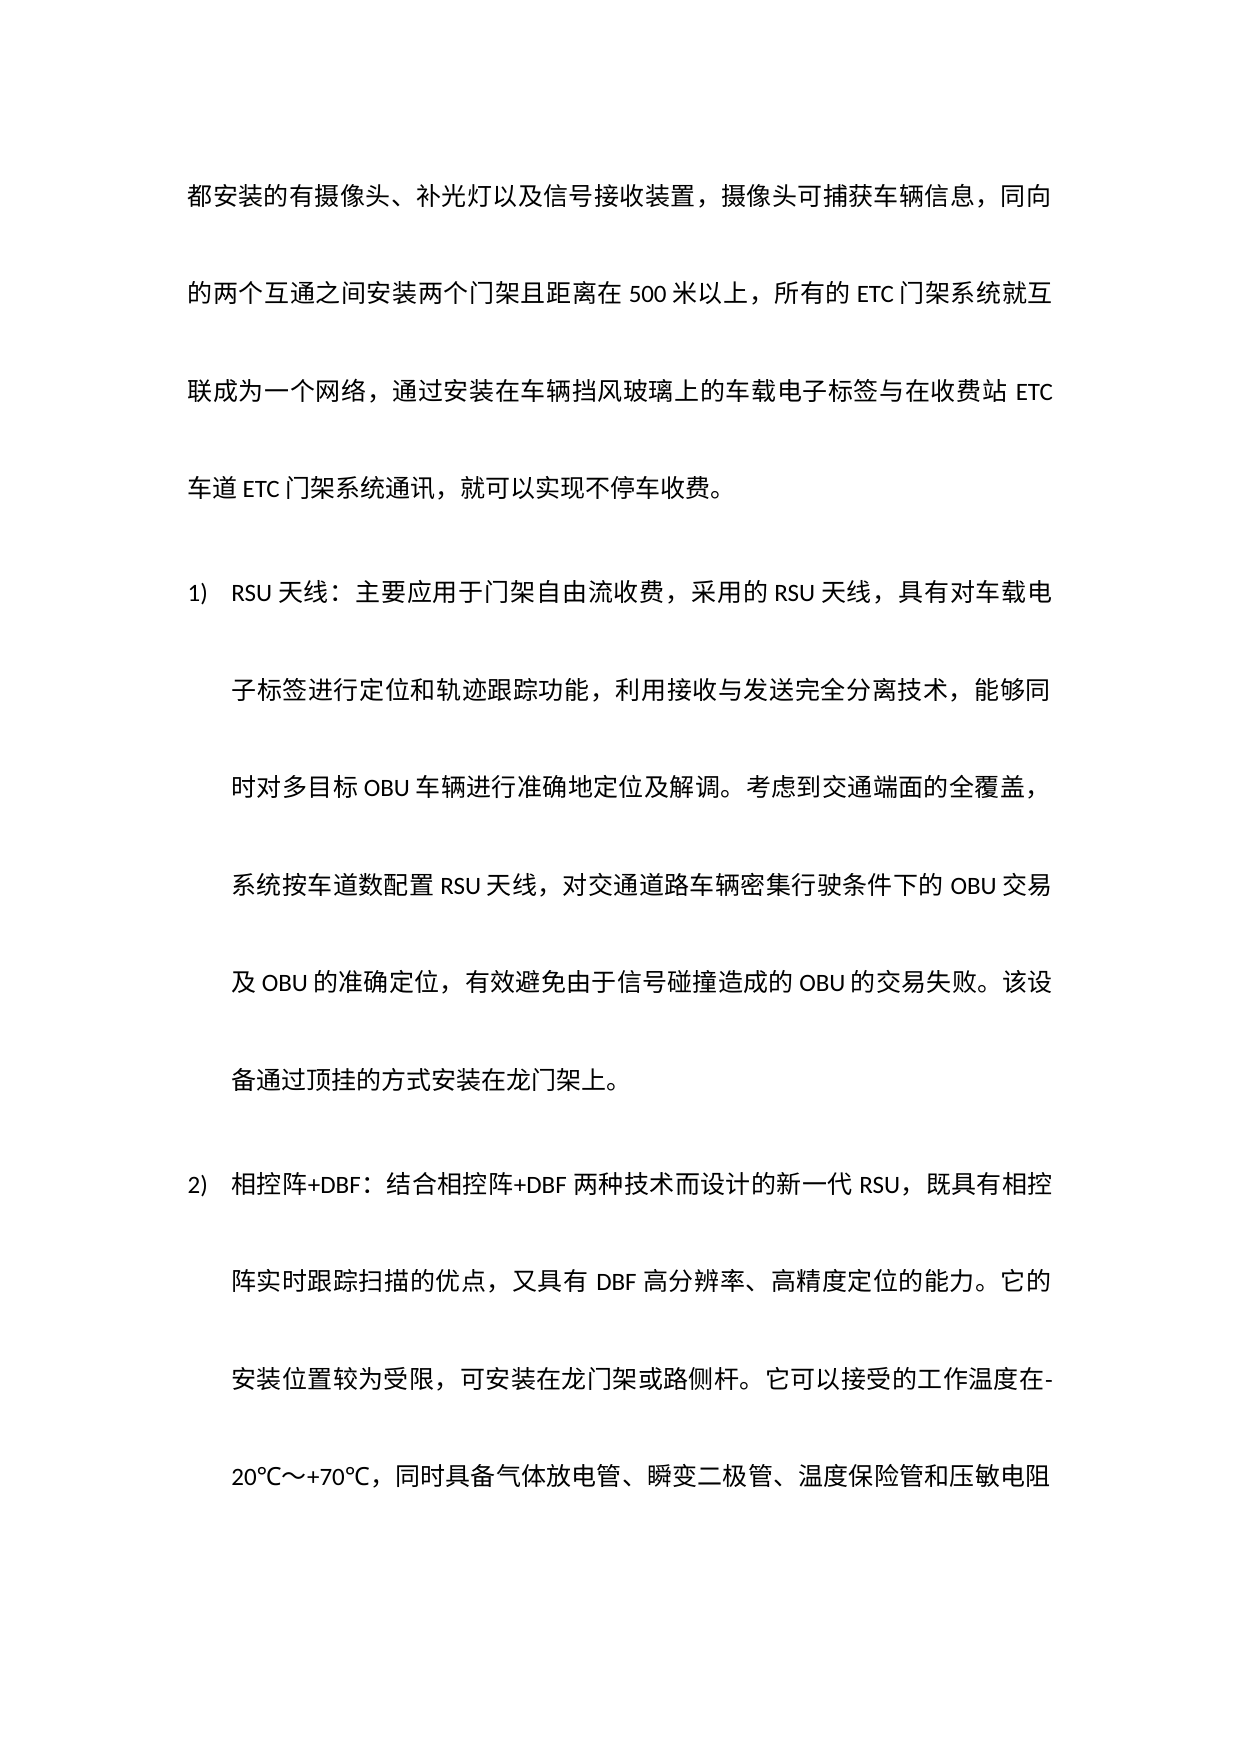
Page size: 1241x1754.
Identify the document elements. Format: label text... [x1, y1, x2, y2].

list RSU天线：主要应用于门架自由流收费，采用的RSU天线，具有对车载电子标签进行定位和轨迹跟踪功能，利用接收与发送完全分离技术，能够同时对多目标OBU车辆进行准确地定位及解调。考虑到交通端面的全覆盖，系统按车道数配置RSU天线，对交通道路车辆密集行驶条件下的OBU交易及OBU的准确定位，有效避免由于信号碰撞造成的OBU的交易失败。该设备通过顶挂的方式安装在龙门架上。 [187, 558, 1053, 1111]
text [187, 162, 1053, 519]
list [187, 1150, 1053, 1507]
